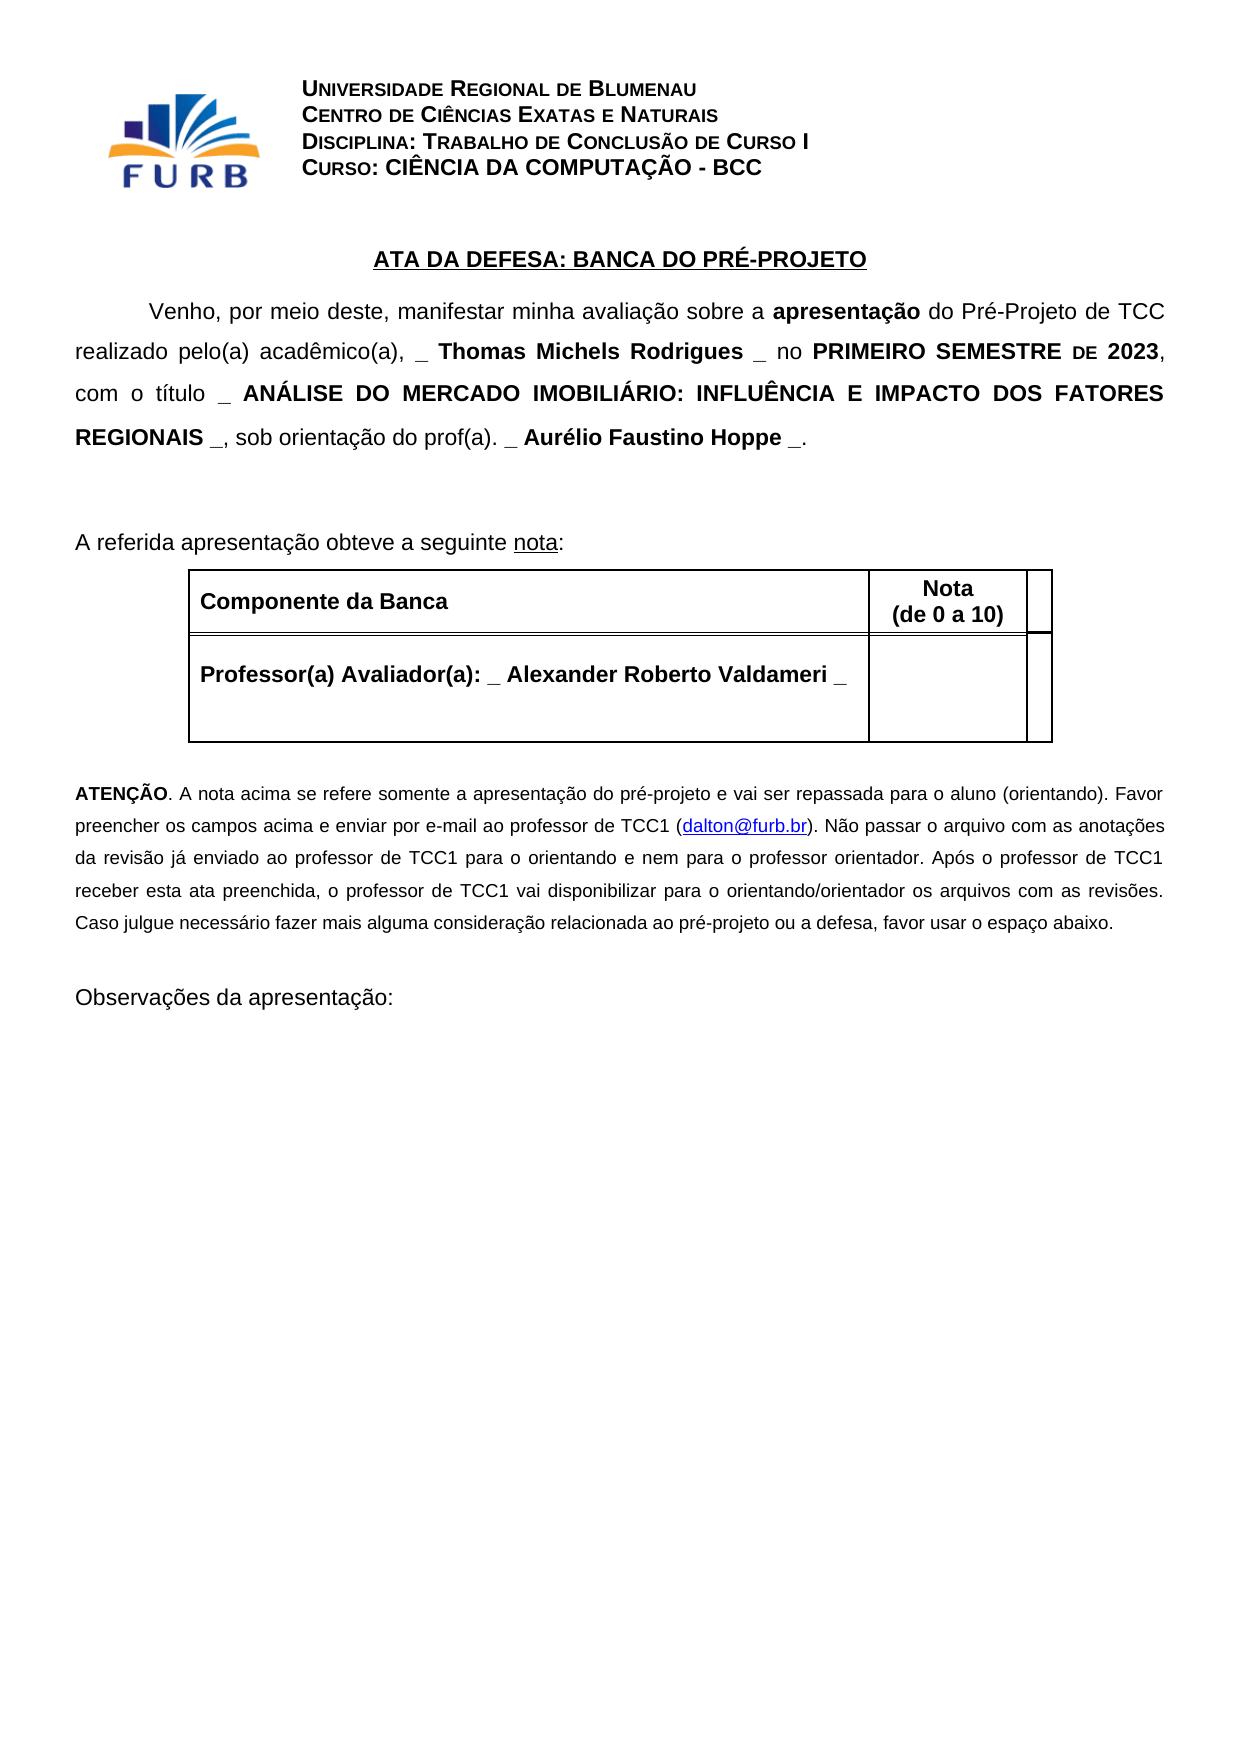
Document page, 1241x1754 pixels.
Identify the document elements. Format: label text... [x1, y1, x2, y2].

table_header [1028, 571, 1051, 631]
text ATA DA DEFESA: BANCA DO PRÉ-PROJETO [75, 246, 1165, 273]
table_cell [1028, 634, 1051, 741]
text Venho, por meio deste, manifestar minha avaliação sobre a apresentação do Pré-Projeto de TCC realizado pelo(a) acadêmico(a), _ Thomas Michels Rodrigues _ no PRIMEIRO SEMESTRE de 2023, com o título _ ANÁLISE DO MERCADO IMOBILIÁRIO: INFLUÊNCIA E IMPACTO DOS FATORES REGIONAIS _, sob orientação do prof(a). _ Aurélio Faustino Hoppe _. [75, 298, 1165, 450]
table_header Universidade Regional de Blumenau Centro de Ciências Exatas e Naturais Disciplina: Trabalho de Conclusão de Curso I Curso: CIÊNCIA DA COMPUTAÇÃO - BCC [290, 75, 1165, 207]
picture [105, 92, 261, 190]
table_header Componente da Banca [190, 571, 868, 631]
table_header [75, 75, 290, 207]
table_cell [870, 636, 1026, 741]
text ATENÇÃO. A nota acima se refere somente a apresentação do pré-projeto e vai ser repassada para o aluno (orientando). Favor preencher os campos acima e enviar por e-mail ao professor de TCC1 (dalton@furb.br). Não passar o arquivo com as anotações da revisão já enviado ao professor de TCC1 para o orientando e nem para o professor orientador. Após o professor de TCC1 receber esta ata preenchida, o professor de TCC1 vai disponibilizar para o orientando/orientador os arquivos com as revisões. Caso julgue necessário fazer mais alguma consideração relacionada ao pré-projeto ou a defesa, favor usar o espaço abaixo. [75, 783, 1165, 933]
table_header Nota (de 0 a 10) [870, 571, 1026, 631]
text Observações da apresentação: [75, 983, 1165, 1010]
text A referida apresentação obteve a seguinte nota: [75, 529, 1165, 556]
table_cell Professor(a) Avaliador(a): _ Alexander Roberto Valdameri _ [190, 636, 868, 741]
